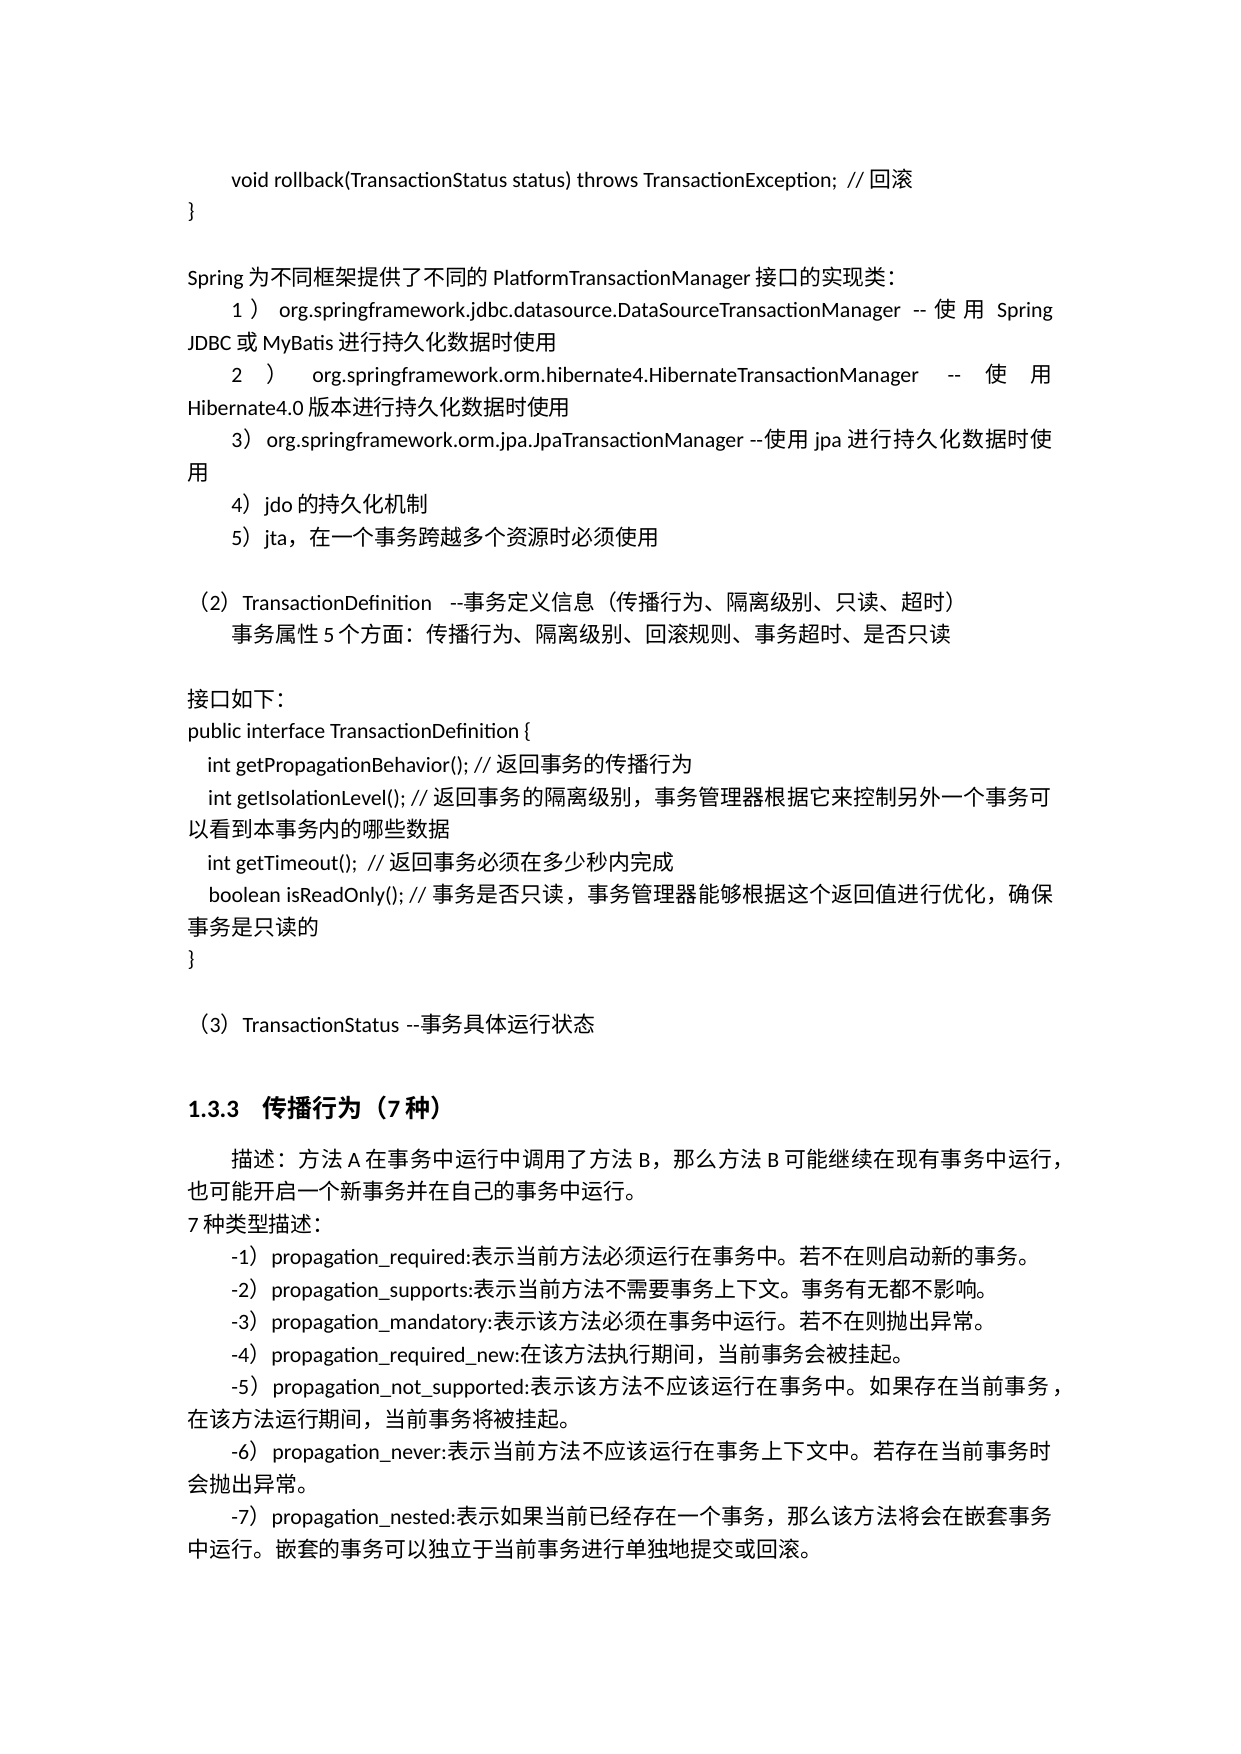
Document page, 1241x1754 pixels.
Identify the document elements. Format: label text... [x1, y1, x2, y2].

text public interface TransactionDefinition { [187, 714, 1053, 747]
text 事务属性5个方面：传播行为、隔离级别、回滚规则、事务超时、是否只读 [187, 617, 1053, 649]
text 3）org.springframework.orm.jpa.JpaTransactionManager --使用jpa进行持久化数据时使用 [187, 422, 1053, 487]
text -2）propagation_supports:表示当前方法不需要事务上下文。事务有无都不影响。 [187, 1271, 1053, 1304]
text } [187, 194, 1053, 227]
text } [187, 942, 1053, 974]
text int getTimeout(); // 返回事务必须在多少秒内完成 [187, 844, 1053, 877]
text int getPropagationBehavior(); // 返回事务的传播行为 [187, 747, 1053, 779]
text 描述：方法A在事务中运行中调用了方法B，那么方法B可能继续在现有事务中运行，也可能开启一个新事务并在自己的事务中运行。 [187, 1141, 1053, 1206]
text -4）propagation_required_new:在该方法执行期间，当前事务会被挂起。 [187, 1336, 1053, 1369]
text Spring为不同框架提供了不同的PlatformTransactionManager接口的实现类： [187, 259, 1053, 292]
text -1）propagation_required:表示当前方法必须运行在事务中。若不在则启动新的事务。 [187, 1239, 1053, 1271]
text （2）TransactionDefinition --事务定义信息（传播行为、隔离级别、只读、超时） [187, 584, 1053, 617]
text -6）propagation_never:表示当前方法不应该运行在事务上下文中。若存在当前事务时会抛出异常。 [187, 1434, 1053, 1499]
text 接口如下： [187, 682, 1053, 714]
text void rollback(TransactionStatus status) throws TransactionException; // 回滚 [187, 162, 1053, 194]
text -5）propagation_not_supported:表示该方法不应该运行在事务中。如果存在当前事务，在该方法运行期间，当前事务将被挂起。 [187, 1369, 1053, 1434]
text 4）jdo的持久化机制 [187, 487, 1053, 519]
subtitle 传播行为（7种） [187, 1074, 1053, 1139]
text 5）jta，在一个事务跨越多个资源时必须使用 [187, 519, 1053, 552]
text boolean isReadOnly(); // 事务是否只读，事务管理器能够根据这个返回值进行优化，确保事务是只读的 [187, 877, 1053, 942]
text 1）org.springframework.jdbc.datasource.DataSourceTransactionManager --使用Spring JDBC或MyBatis进行持久化数据时使用 [187, 292, 1053, 357]
text -3）propagation_mandatory:表示该方法必须在事务中运行。若不在则抛出异常。 [187, 1304, 1053, 1336]
text （3）TransactionStatus --事务具体运行状态 [187, 1007, 1053, 1039]
text -7）propagation_nested:表示如果当前已经存在一个事务，那么该方法将会在嵌套事务中运行。嵌套的事务可以独立于当前事务进行单独地提交或回滚。 [187, 1499, 1053, 1564]
text 2）org.springframework.orm.hibernate4.HibernateTransactionManager --使用Hibernate4.0版本进行持久化数据时使用 [187, 357, 1053, 422]
text int getIsolationLevel(); // 返回事务的隔离级别，事务管理器根据它来控制另外一个事务可以看到本事务内的哪些数据 [187, 779, 1053, 844]
text 7种类型描述： [187, 1206, 1053, 1239]
